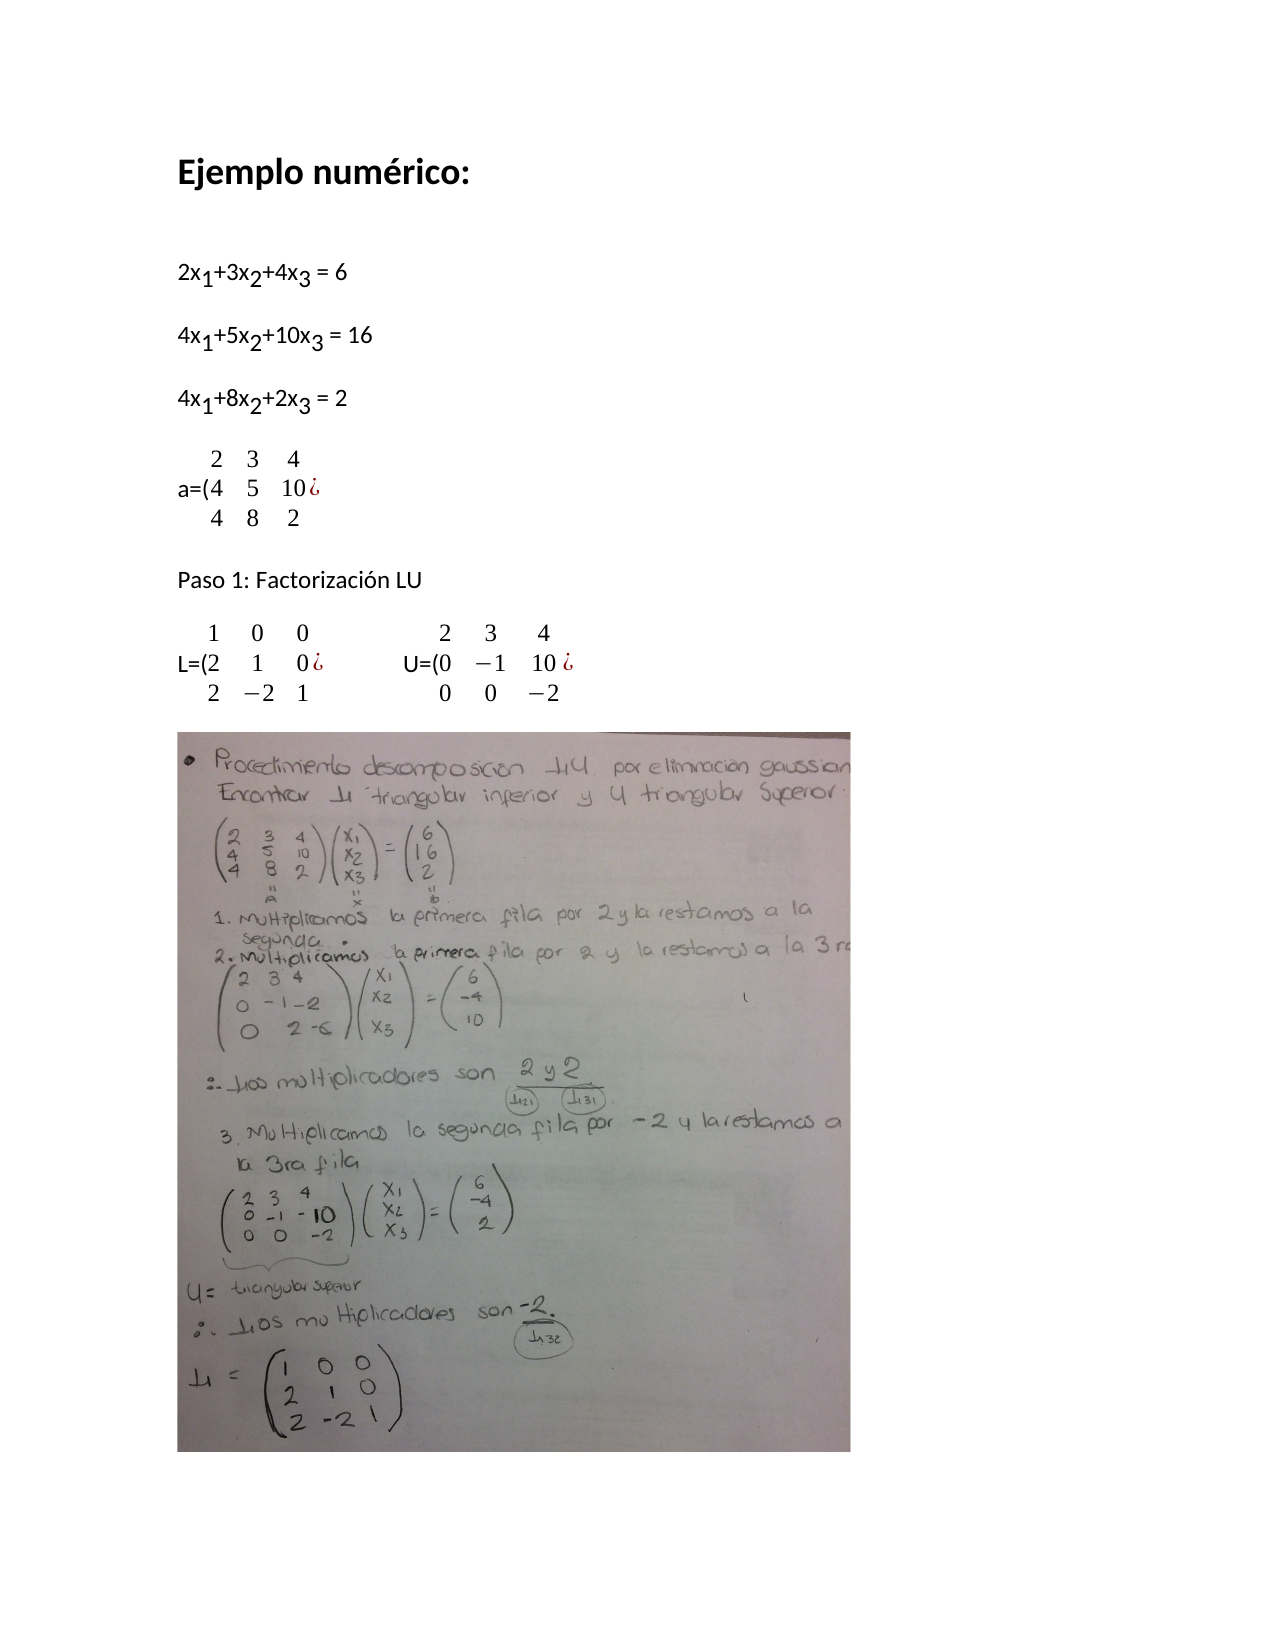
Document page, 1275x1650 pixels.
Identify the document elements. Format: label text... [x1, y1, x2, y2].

text 4x1+8x2+2x3 = 2 [177, 382, 1098, 420]
text a=( [177, 445, 1098, 532]
text L=( U=( [177, 620, 1098, 707]
picture [177, 732, 853, 1452]
text Ejemplo numérico: [177, 148, 1098, 193]
text Paso 1: Factorización LU [177, 557, 1098, 595]
text 2x1+3x2+4x3 = 6 [177, 256, 1098, 294]
text 4x1+5x2+10x3 = 16 [177, 319, 1098, 357]
